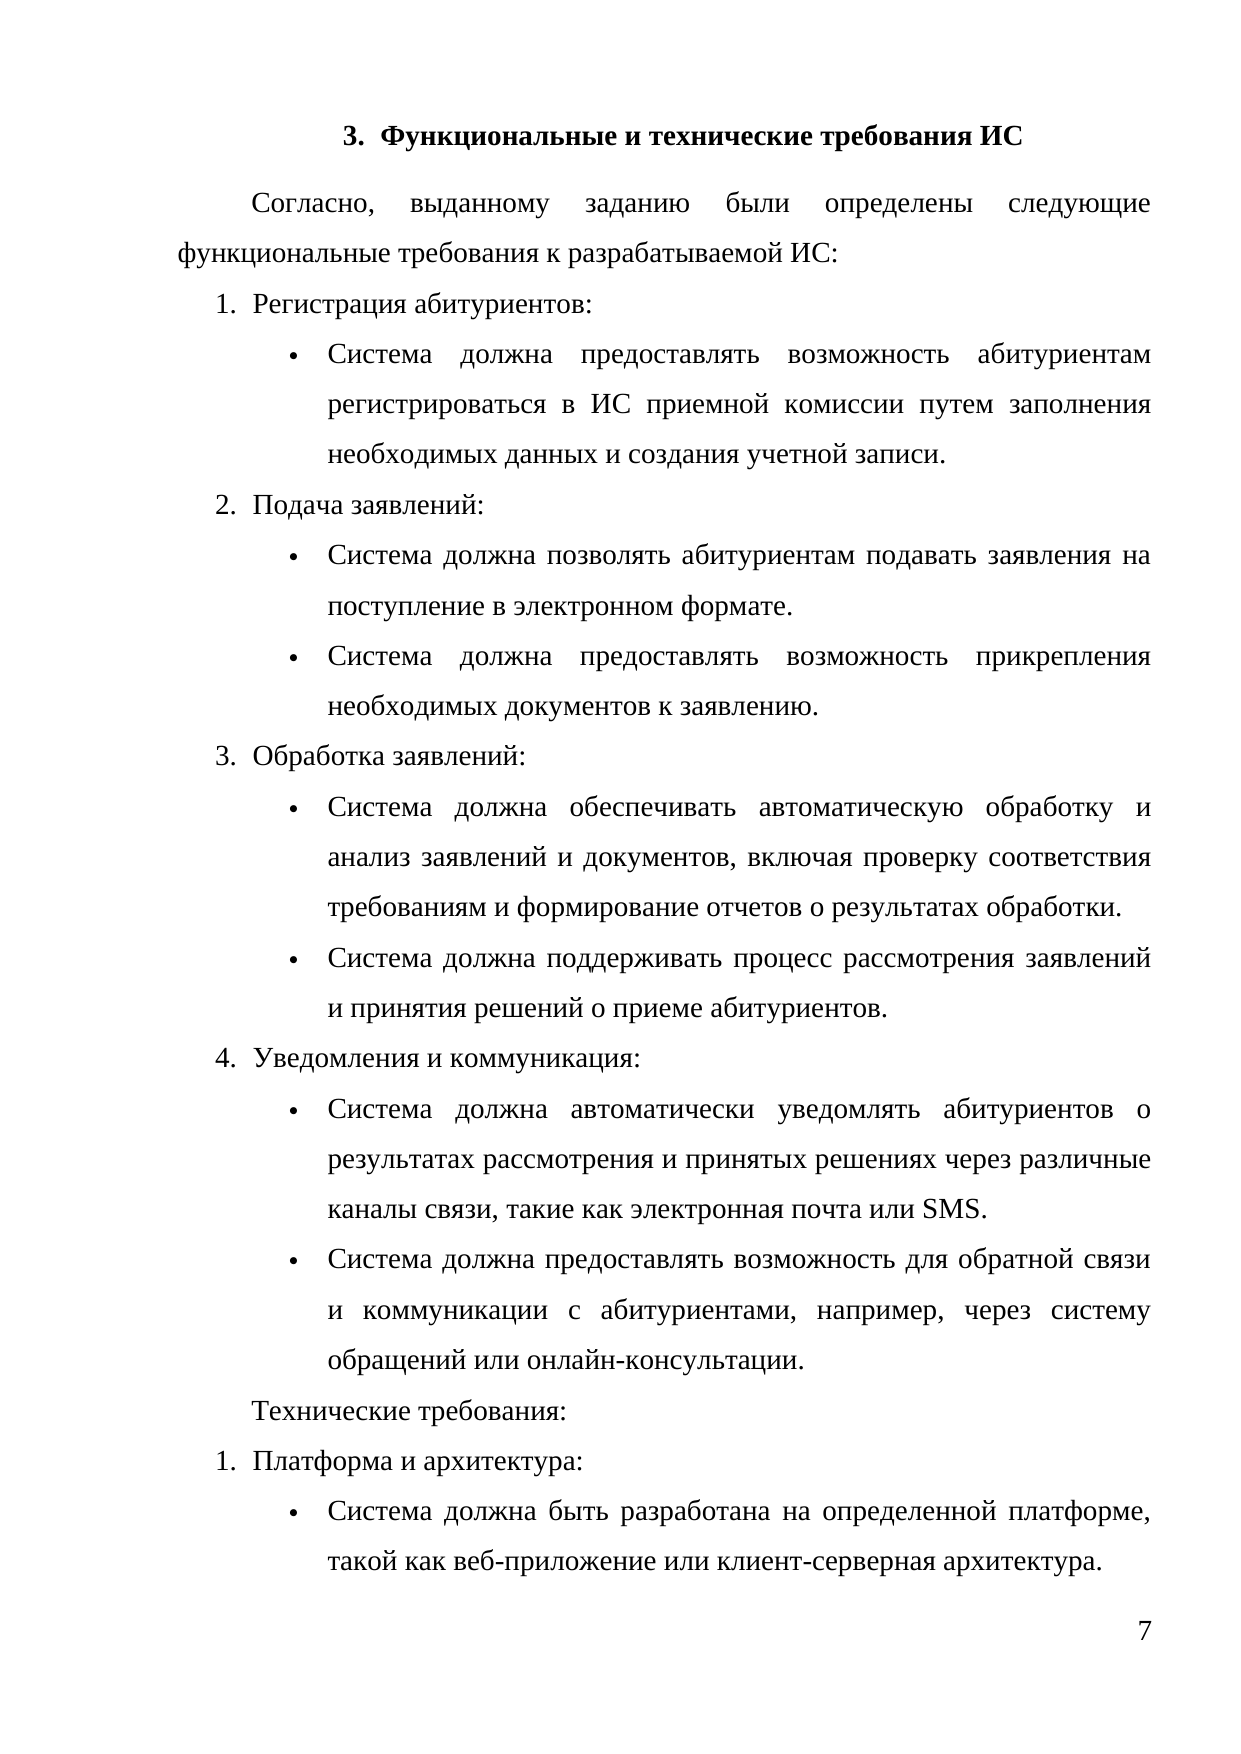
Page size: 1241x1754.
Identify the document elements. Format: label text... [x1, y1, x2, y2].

list Система должна предоставлять возможность абитуриентам регистрироваться в ИС приемной комиссии путем заполнения необходимых данных и создания учетной записи. [290, 336, 1152, 470]
list Система должна обеспечивать автоматическую обработку и анализ заявлений и документов, включая проверку соответствия требованиям и формирование отчетов о результатах обработки. [290, 789, 1152, 923]
list Система должна автоматически уведомлять абитуриентов о результатах рассмотрения и принятых решениях через различные каналы связи, такие как электронная почта или SMS. [290, 1091, 1152, 1225]
list Система должна поддерживать процесс рассмотрения заявлений и принятия решений о приеме абитуриентов. [290, 940, 1152, 1024]
list Платформа и архитектура: [215, 1443, 1152, 1476]
list Система должна предоставлять возможность для обратной связи и коммуникации с абитуриентами, например, через систему обращений или онлайн-консультации. [290, 1242, 1152, 1376]
list Система должна позволять абитуриентам подавать заявления на поступление в электронном формате. [290, 537, 1152, 621]
list Обработка заявлений: [215, 738, 1152, 772]
list Регистрация абитуриентов: [215, 286, 1152, 319]
text Согласно, выданному заданию были определены следующие функциональные требования к разрабатываемой ИС: [177, 185, 1152, 269]
list Подача заявлений: [215, 487, 1152, 521]
text Технические требования: [177, 1393, 1152, 1426]
list Система должна быть разработана на определенной платформе, такой как веб-приложение или клиент-серверная архитектура. [290, 1493, 1152, 1577]
list Система должна предоставлять возможность прикрепления необходимых документов к заявлению. [290, 638, 1152, 722]
list Функциональные и технические требования ИС [215, 118, 1152, 152]
list Уведомления и коммуникация: [215, 1040, 1152, 1074]
